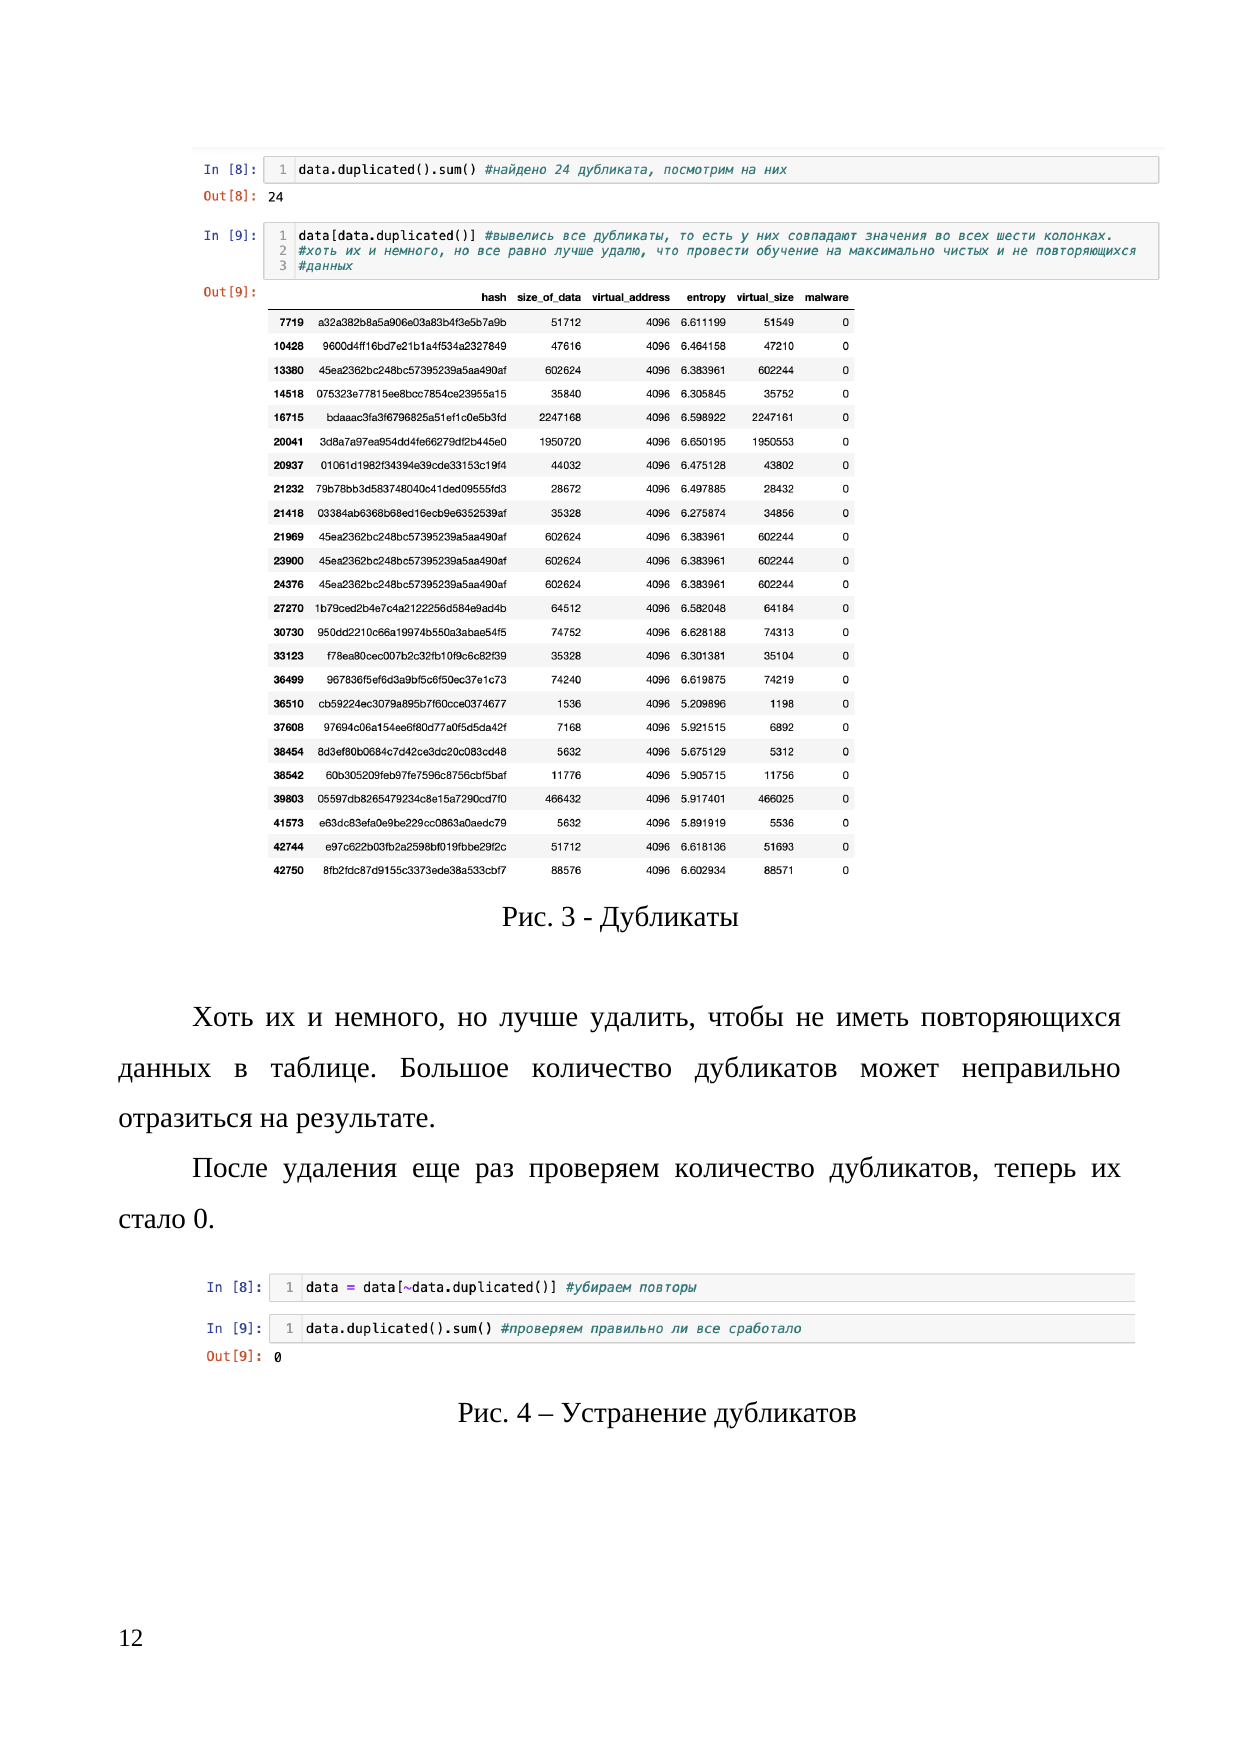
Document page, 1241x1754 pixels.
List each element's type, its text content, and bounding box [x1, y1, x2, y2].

text Хоть их и немного, но лучше удалить, чтобы не иметь повторяющихся данных в таблице. Большое количество дубликатов может неправильно отразиться на результате. [118, 999, 1122, 1134]
picture [191, 147, 1166, 885]
picture [191, 1251, 1135, 1381]
text После удаления еще раз проверяем количество дубликатов, теперь их стало 0. [118, 1151, 1122, 1234]
text Рис. 3 - Дубликаты [118, 899, 1122, 932]
text Рис. 4 – Устранение дубликатов [118, 1395, 1122, 1428]
